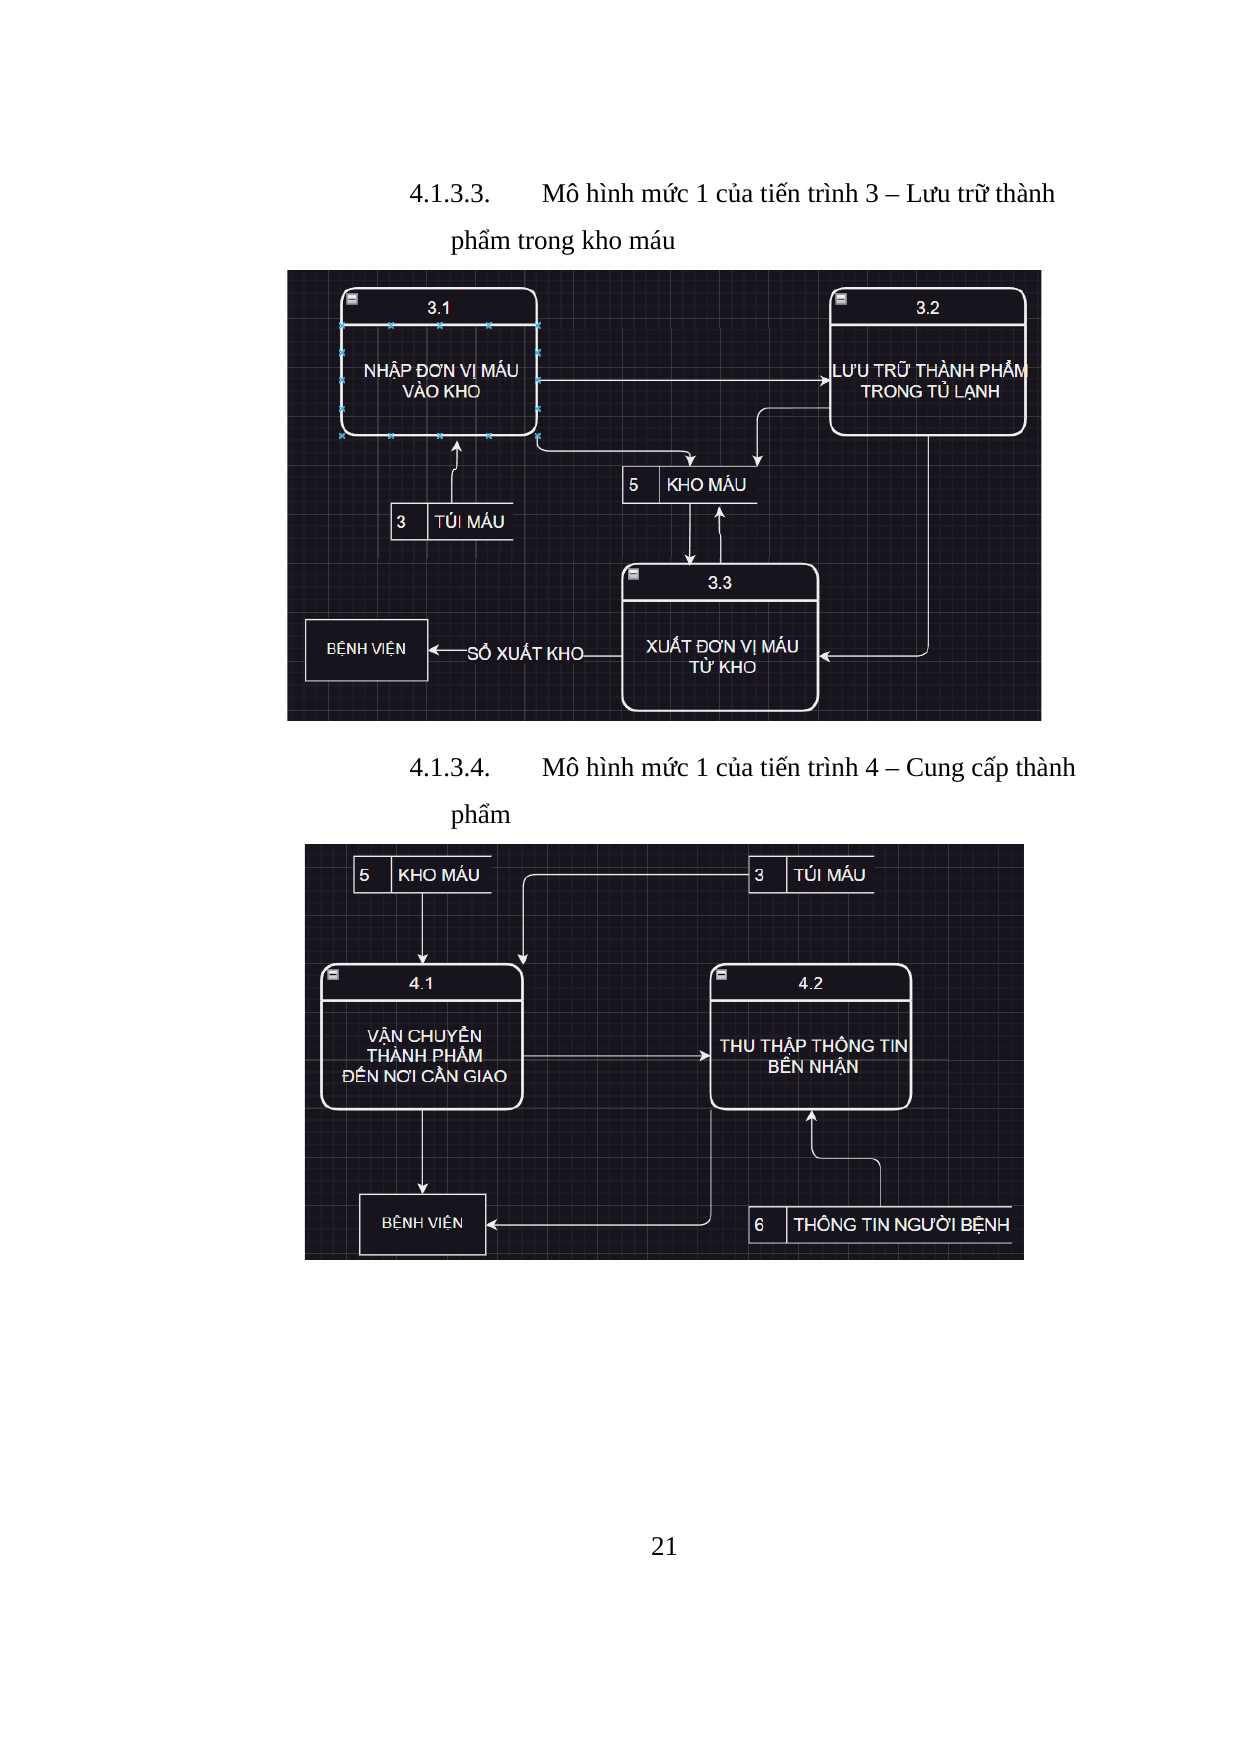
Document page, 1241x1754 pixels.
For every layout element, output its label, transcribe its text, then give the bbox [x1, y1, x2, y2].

subtitle Mô hình mức 1 của tiến trình 4 – Cung cấp thành phẩm [409, 317, 1122, 829]
picture [304, 844, 1024, 1260]
subtitle Mô hình mức 1 của tiến trình 3 – Lưu trữ thành phẩm trong kho máu [409, 177, 1122, 255]
picture [287, 270, 1042, 721]
